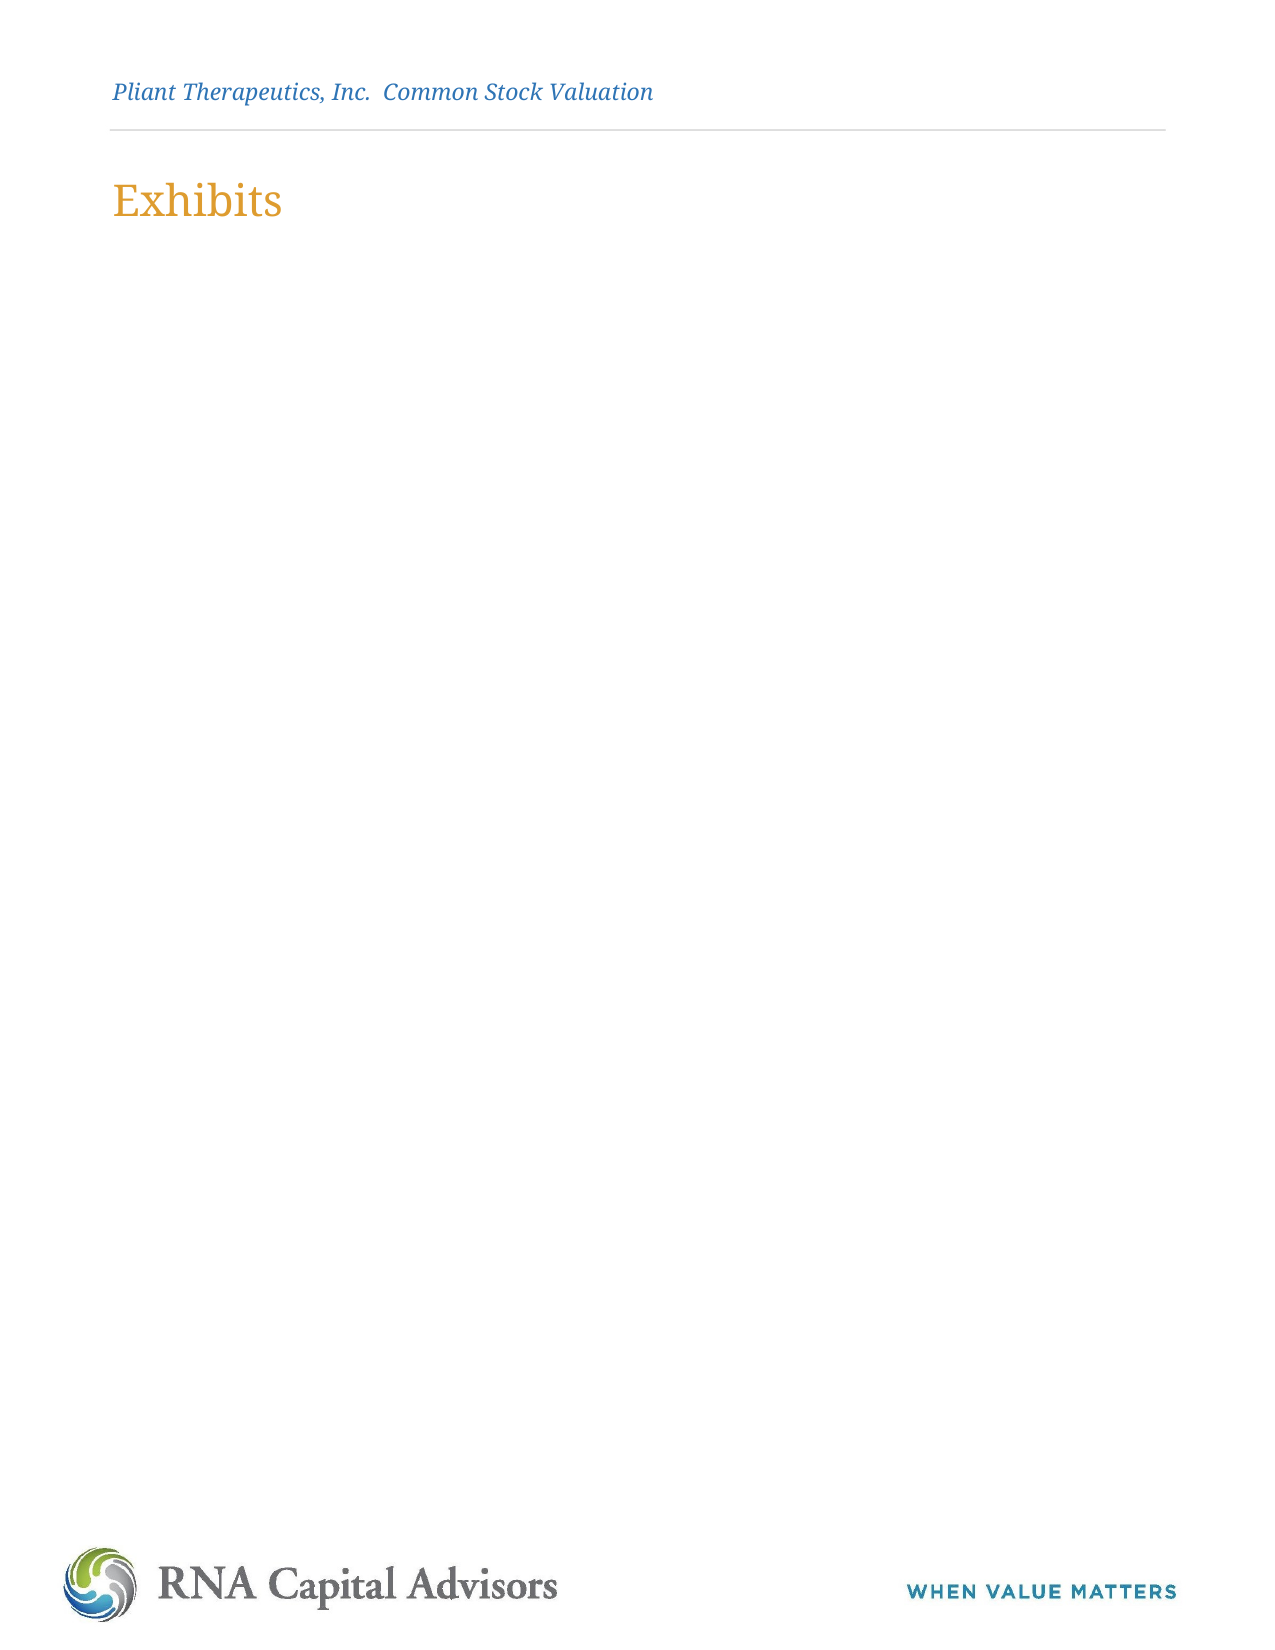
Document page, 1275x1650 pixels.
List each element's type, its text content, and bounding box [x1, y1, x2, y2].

picture [0, 114, 1275, 138]
picture [51, 1536, 1194, 1628]
text Exhibits [112, 170, 1162, 229]
